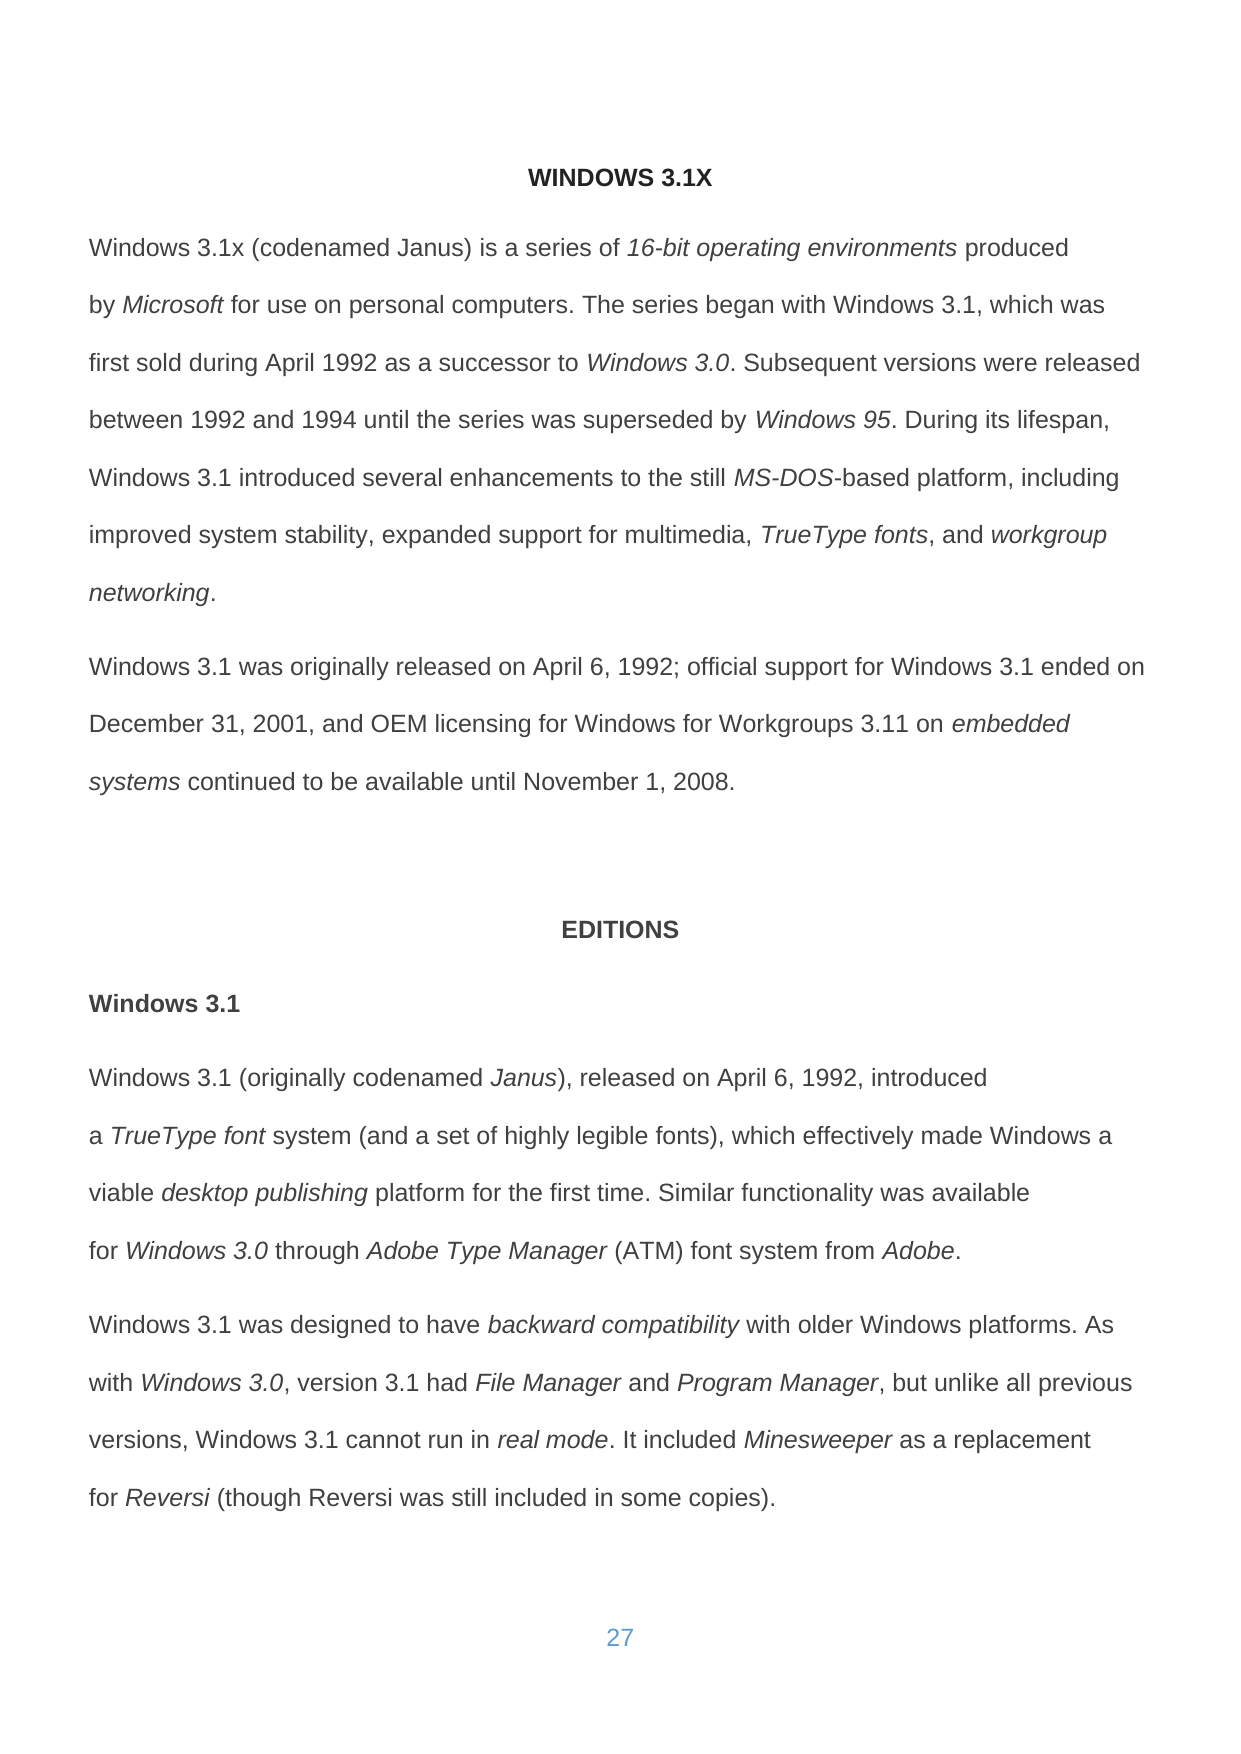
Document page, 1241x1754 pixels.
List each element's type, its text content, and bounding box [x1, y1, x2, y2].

text Windows 3.1 (originally codenamed Janus), released on April 6, 1992, introduced a TrueType font system (and a set of highly legible fonts), which effectively made Windows a viable desktop publishing platform for the first time. Similar functionality was available for Windows 3.0 through Adobe Type Manager (ATM) font system from Adobe. [89, 1063, 1152, 1264]
text EDITIONS [89, 915, 1152, 944]
text Windows 3.1 was originally released on April 6, 1992; official support for Windows 3.1 ended on December 31, 2001, and OEM licensing for Windows for Workgroups 3.11 on embedded systems continued to be available until November 1, 2008. [89, 652, 1152, 795]
text Windows 3.1x (codenamed Janus) is a series of 16-bit operating environments produced by Microsoft for use on personal computers. The series began with Windows 3.1, which was first sold during April 1992 as a successor to Windows 3.0. Subsequent versions were released between 1992 and 1994 until the series was superseded by Windows 95. During its lifespan, Windows 3.1 introduced several enhancements to the still MS-DOS-based platform, including improved system stability, expanded support for multimedia, TrueType fonts, and workgroup networking. [89, 232, 1152, 606]
text Windows 3.1 [89, 989, 1152, 1018]
text WINDOWS 3.1X [89, 162, 1152, 191]
text Windows 3.1 was designed to have backward compatibility with older Windows platforms. As with Windows 3.0, version 3.1 had File Manager and Program Manager, but unlike all previous versions, Windows 3.1 cannot run in real mode. It included Minesweeper as a replacement for Reversi (though Reversi was still included in some copies). [89, 1310, 1152, 1511]
